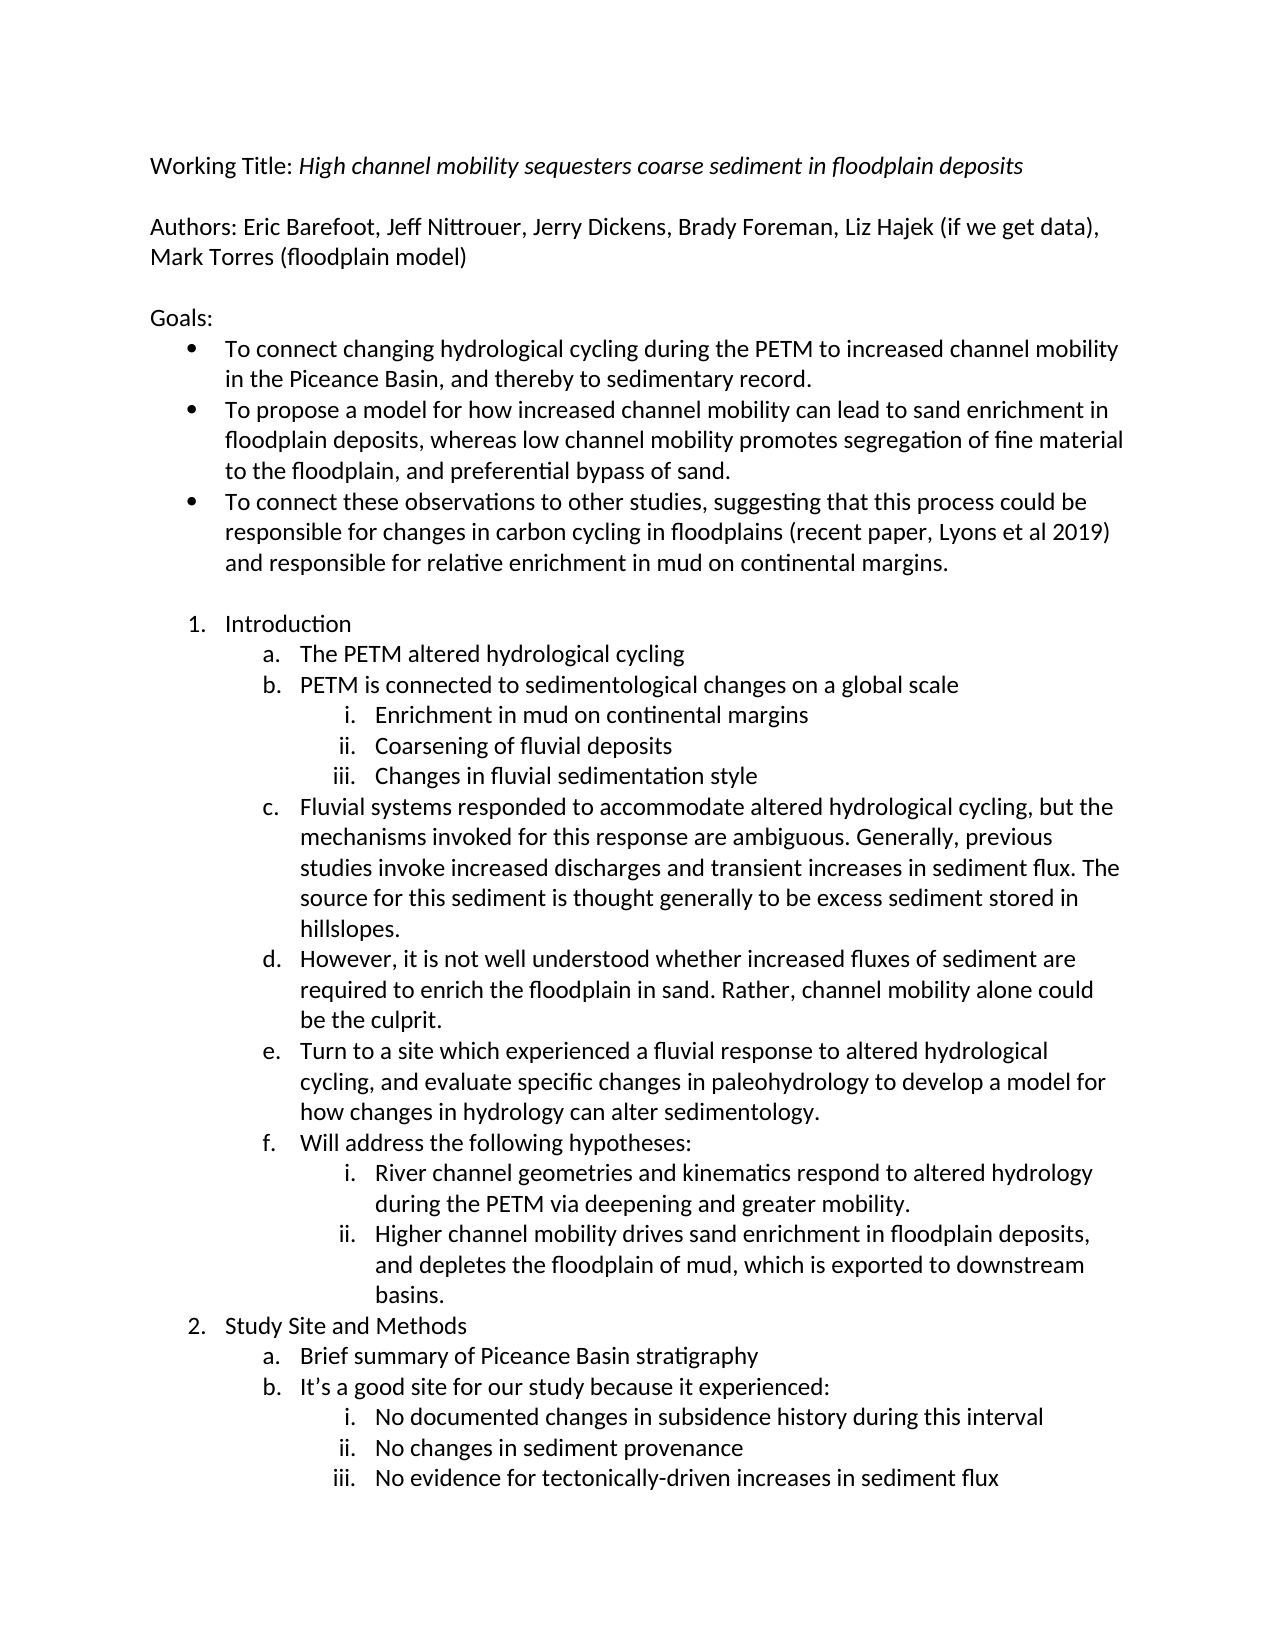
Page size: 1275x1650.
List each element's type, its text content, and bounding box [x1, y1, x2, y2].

list Higher channel mobility drives sand enrichment in floodplain deposits, and depletes the floodplain of mud, which is exported to downstream basins. [356, 1218, 1125, 1310]
text Goals: [150, 303, 1125, 333]
list Study Site and Methods [187, 1310, 1125, 1340]
list Fluvial systems responded to accommodate altered hydrological cycling, but the mechanisms invoked for this response are ambiguous. Generally, previous studies invoke increased discharges and transient increases in sediment flux. The source for this sediment is thought generally to be excess sediment stored in hillslopes. [262, 791, 1125, 943]
list Coarsening of fluvial deposits [356, 730, 1125, 760]
list PETM is connected to sedimentological changes on a global scale [262, 669, 1125, 699]
list Changes in fluvial sedimentation style [356, 760, 1125, 791]
text Authors: Eric Barefoot, Jeff Nittrouer, Jerry Dickens, Brady Foreman, Liz Hajek (if we get data), Mark Torres (floodplain model) [150, 211, 1125, 272]
list Enrichment in mud on continental margins [356, 699, 1125, 730]
text Working Title: High channel mobility sequesters coarse sediment in floodplain deposits [150, 150, 1125, 181]
list Introduction [187, 608, 1125, 638]
list However, it is not well understood whether increased fluxes of sediment are required to enrich the floodplain in sand. Rather, channel mobility alone could be the culprit. [262, 943, 1125, 1035]
list River channel geometries and kinematics respond to altered hydrology during the PETM via deepening and greater mobility. [356, 1157, 1125, 1218]
list To connect changing hydrological cycling during the PETM to increased channel mobility in the Piceance Basin, and thereby to sedimentary record. [187, 333, 1125, 394]
list No changes in sediment provenance [356, 1432, 1125, 1462]
list Will address the following hypotheses: [262, 1127, 1125, 1157]
list No documented changes in subsidence history during this interval [356, 1401, 1125, 1432]
list It’s a good site for our study because it experienced: [262, 1371, 1125, 1401]
list Brief summary of Piceance Basin stratigraphy [262, 1340, 1125, 1371]
list No evidence for tectonically-driven increases in sediment flux [356, 1462, 1125, 1493]
list To propose a model for how increased channel mobility can lead to sand enrichment in floodplain deposits, whereas low channel mobility promotes segregation of fine material to the floodplain, and preferential bypass of sand. [187, 394, 1125, 486]
list Turn to a site which experienced a fluvial response to altered hydrological cycling, and evaluate specific changes in paleohydrology to develop a model for how changes in hydrology can alter sedimentology. [262, 1035, 1125, 1127]
list To connect these observations to other studies, suggesting that this process could be responsible for changes in carbon cycling in floodplains (recent paper, Lyons et al 2019) and responsible for relative enrichment in mud on continental margins. [187, 486, 1125, 577]
list The PETM altered hydrological cycling [262, 638, 1125, 669]
